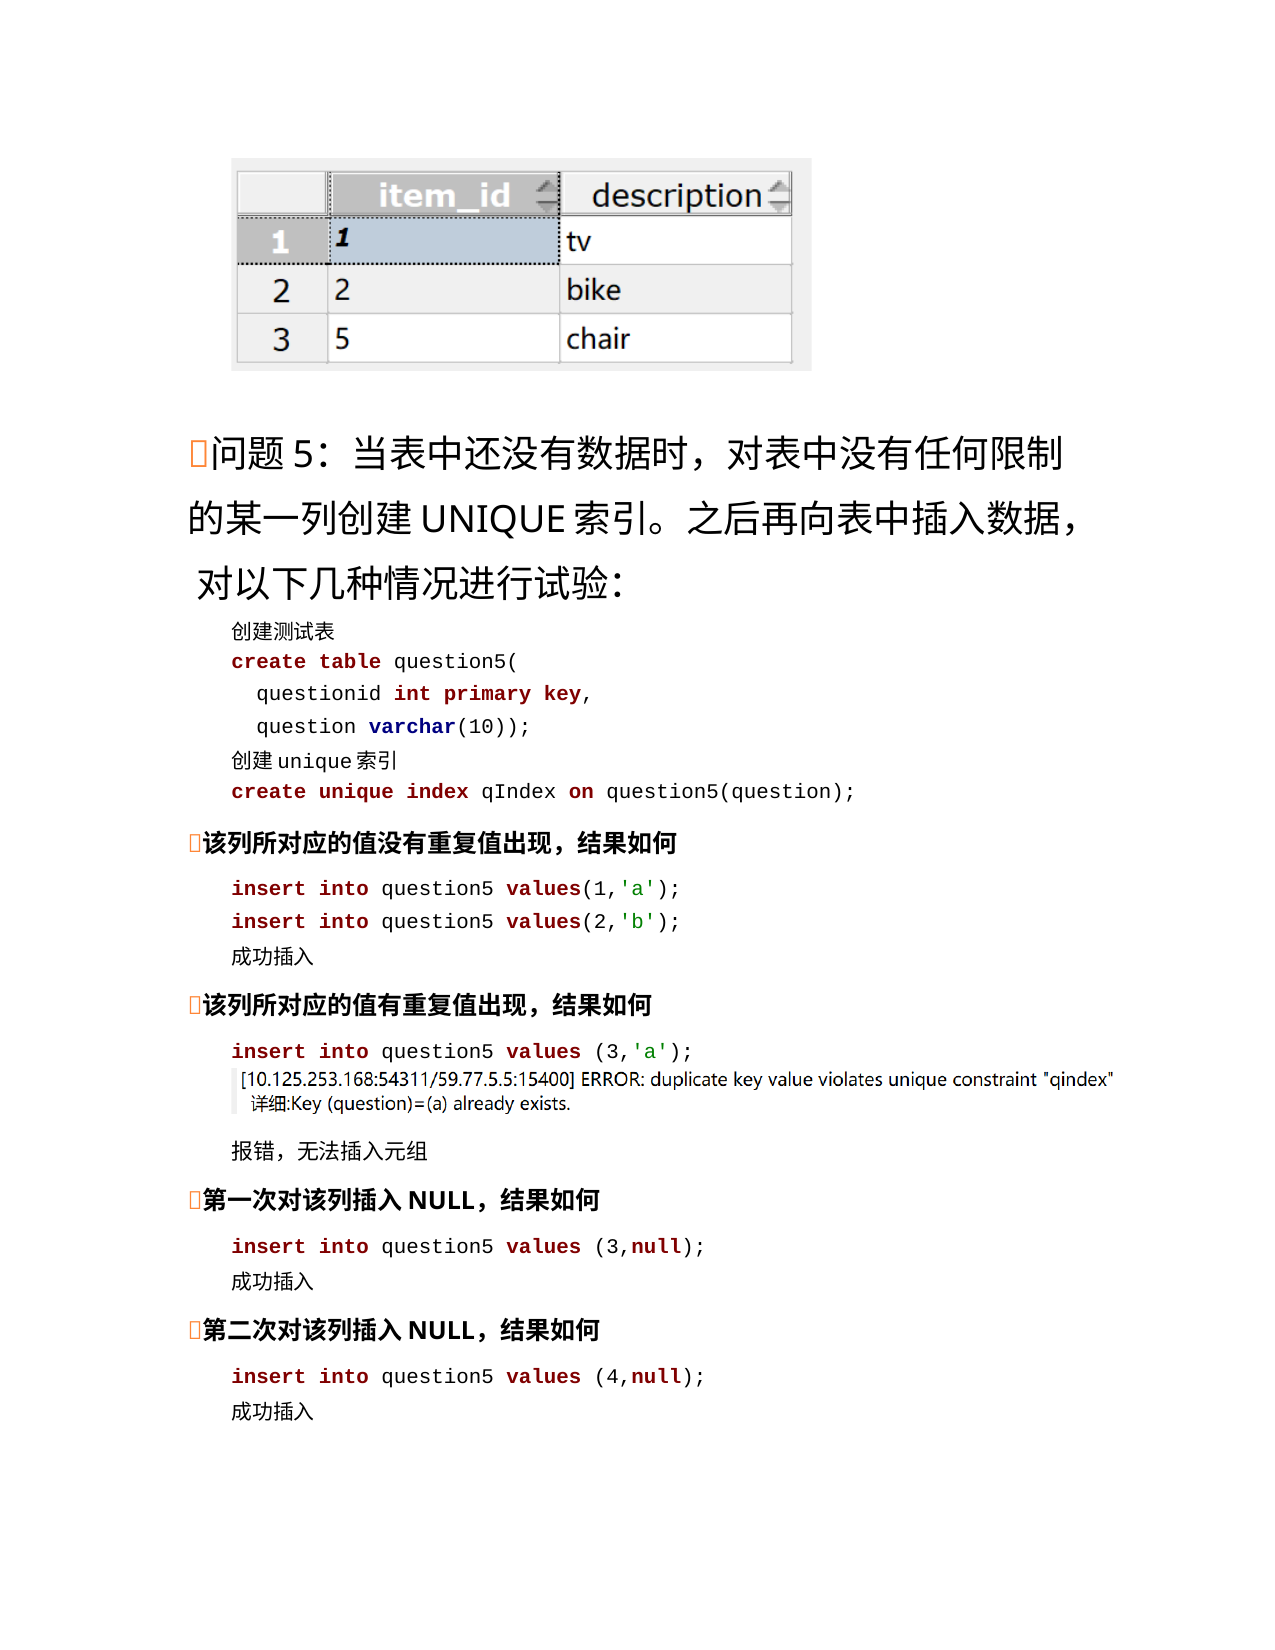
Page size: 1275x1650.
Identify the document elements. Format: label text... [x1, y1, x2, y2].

text create table question5( [187, 646, 1087, 679]
text 该列所对应的值有重复值出现，结果如何 [187, 971, 1087, 1036]
text 第一次对该列插入NULL，结果如何 [187, 1166, 1087, 1231]
text create unique index qIndex on question5(question); [187, 776, 1087, 809]
text 成功插入 [187, 1394, 1087, 1426]
text question varchar(10)); [187, 711, 1087, 744]
text 问题5：当表中还没有数据时，对表中没有任何限制的某一列创建UNIQUE索引。之后再向表中插入数据， 对以下几种情况进行试验： [187, 419, 1087, 614]
text questionid int primary key, [187, 679, 1087, 711]
text 报错，无法插入元组 [187, 1134, 1087, 1166]
picture [231, 1068, 1130, 1114]
text insert into question5 values (4,null); [187, 1361, 1087, 1394]
picture [231, 158, 812, 371]
text 成功插入 [187, 1264, 1087, 1296]
text insert into question5 values (3,'a'); [187, 1036, 1087, 1069]
text 创建unique索引 [187, 744, 1087, 776]
text insert into question5 values (3,null); [187, 1231, 1087, 1264]
text 成功插入 [187, 939, 1087, 971]
text 该列所对应的值没有重复值出现，结果如何 [187, 809, 1087, 874]
text 创建测试表 [187, 614, 1087, 646]
text insert into question5 values(2,'b'); [187, 906, 1087, 939]
text insert into question5 values(1,'a'); [187, 874, 1087, 906]
text 第二次对该列插入NULL，结果如何 [187, 1296, 1087, 1361]
